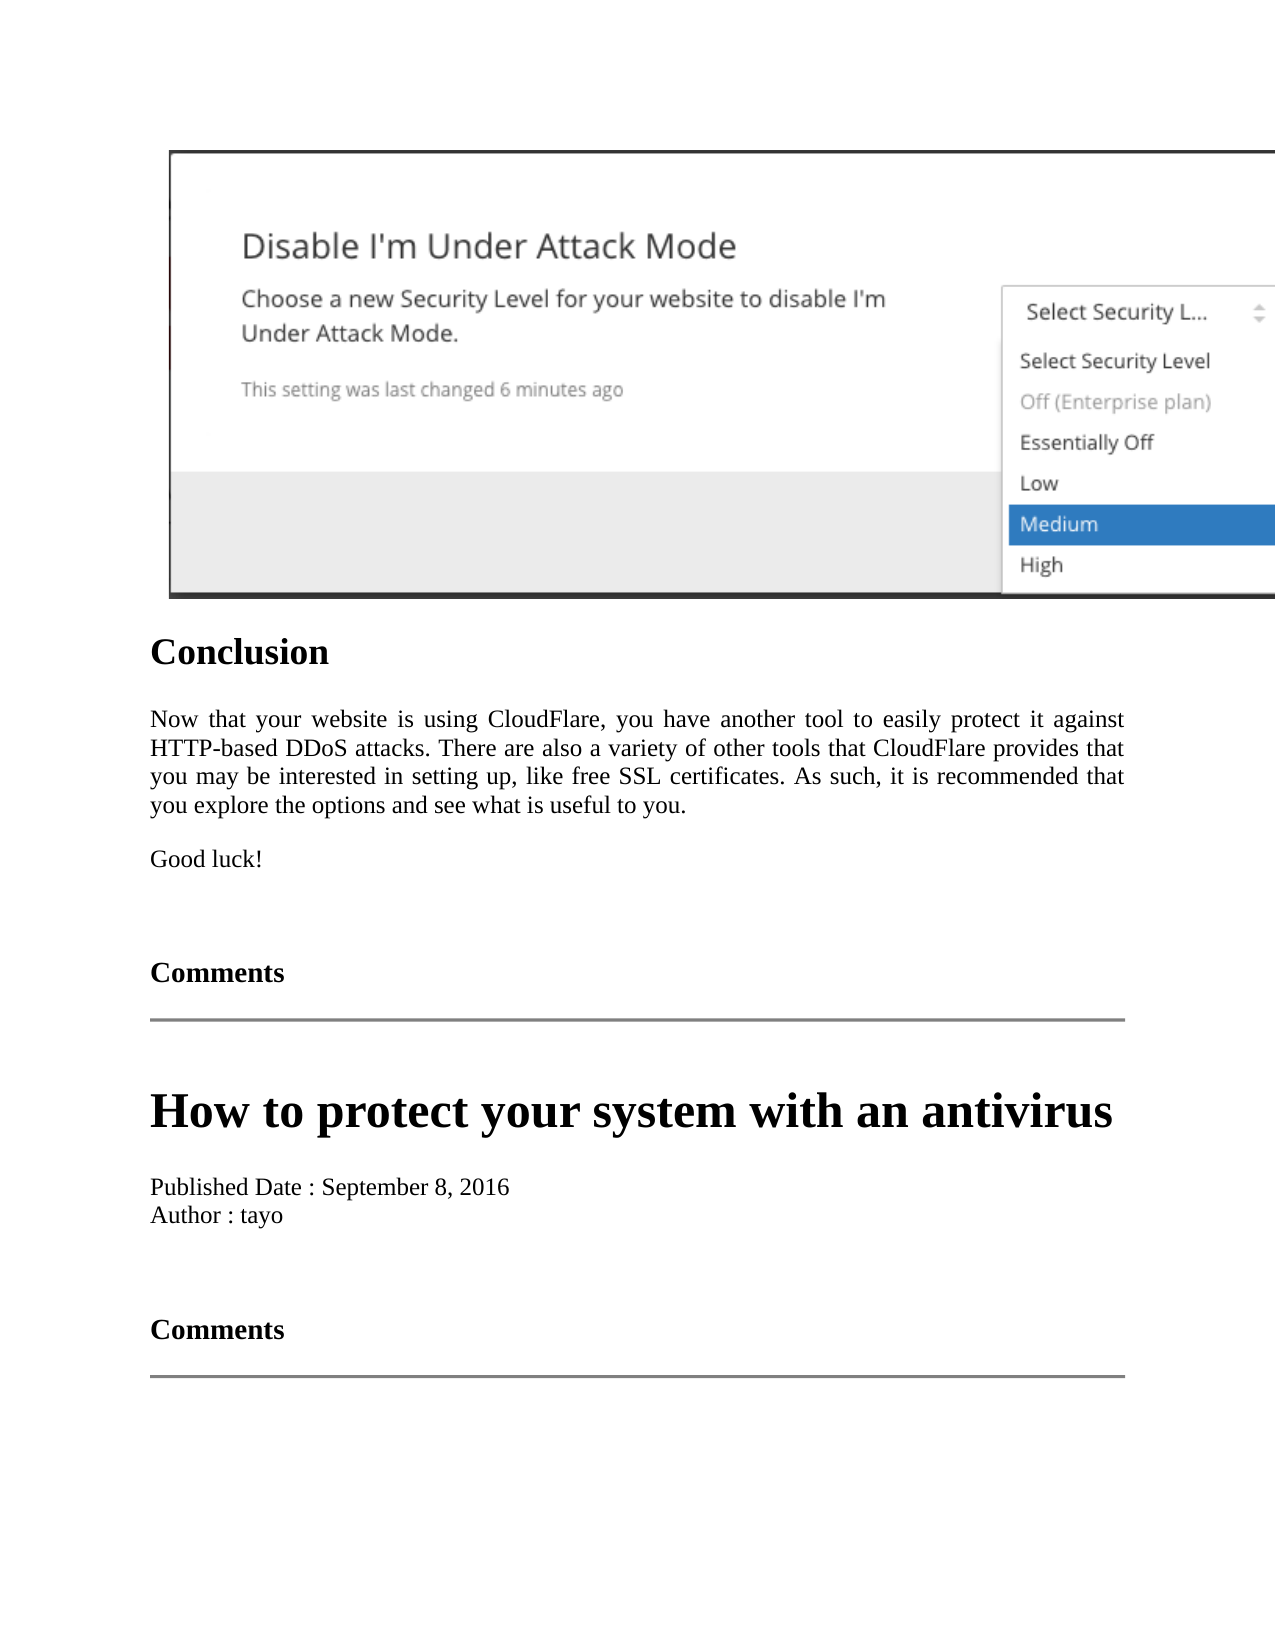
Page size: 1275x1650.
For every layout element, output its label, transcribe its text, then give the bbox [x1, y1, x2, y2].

text Good luck! [150, 844, 1125, 873]
subtitle Conclusion [150, 629, 1125, 673]
text Now that your website is using CloudFlare, you have another tool to easily protect it against HTTP-based DDoS attacks. There are also a variety of other tools that CloudFlare provides that you may be interested in setting up, like free SSL certificates. As such, it is recommended that you explore the options and see what is useful to you. [150, 704, 1125, 819]
subtitle Comments [150, 1312, 1125, 1346]
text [150, 1172, 1125, 1229]
subtitle Comments [150, 956, 1125, 989]
subtitle How to protect your system with an antivirus [150, 1081, 1125, 1138]
picture [168, 150, 1275, 599]
